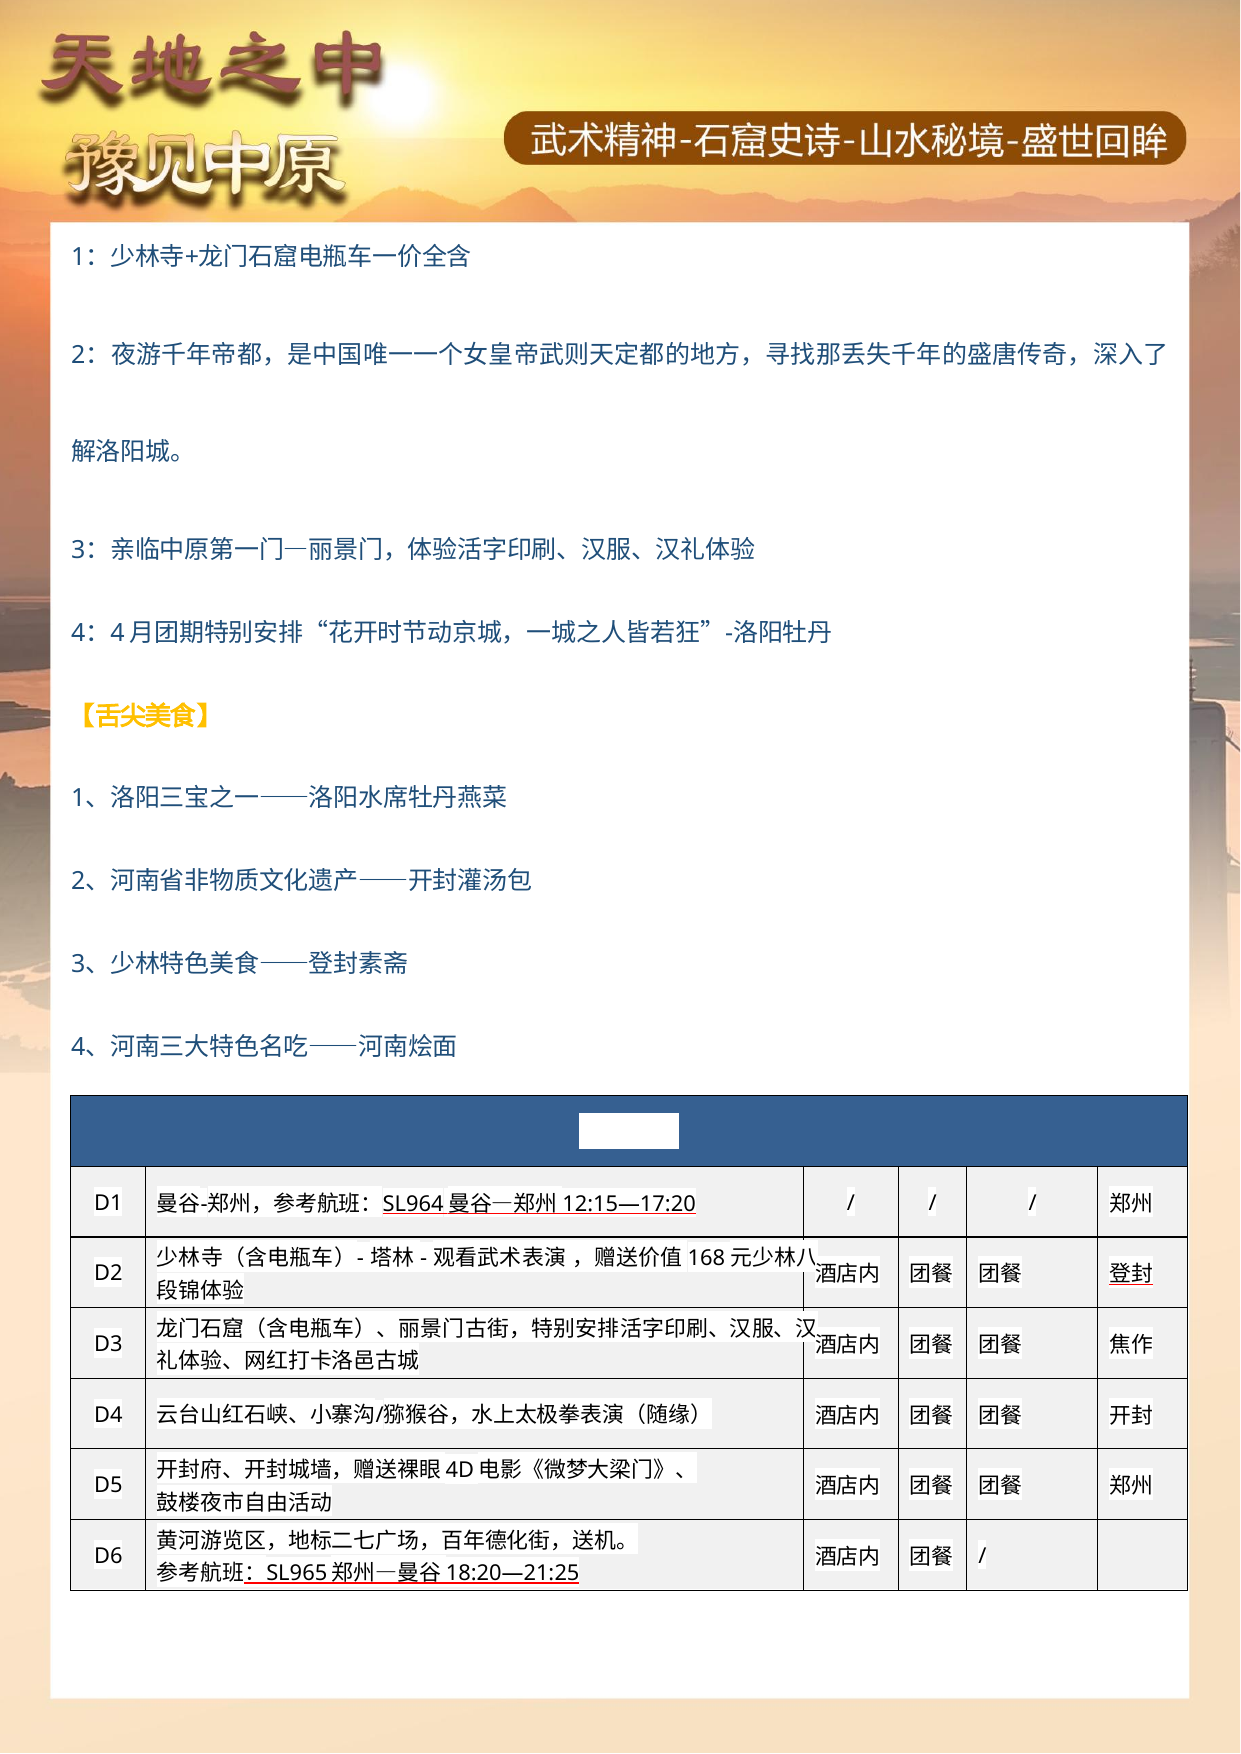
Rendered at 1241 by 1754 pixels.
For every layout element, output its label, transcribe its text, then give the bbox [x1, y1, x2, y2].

table_cell D6 [71, 1520, 145, 1589]
table_cell 开封 [1098, 1379, 1187, 1448]
table_cell 酒店内 [804, 1308, 898, 1378]
table_cell 团餐 [967, 1238, 1097, 1307]
table_cell 团餐 [899, 1238, 966, 1307]
table_cell 酒店内 [804, 1520, 898, 1589]
text 4、河南三大特色名吃——河南烩面 [71, 1012, 1169, 1077]
table_cell 团餐 [899, 1308, 966, 1378]
table_cell D4 [71, 1379, 145, 1448]
table_cell D1 [71, 1167, 145, 1236]
table_cell / [967, 1520, 1097, 1589]
text 3、少林特色美食——登封素斋 [71, 929, 1169, 994]
table_cell / [967, 1167, 1097, 1236]
table_cell 焦作 [1098, 1308, 1187, 1378]
table_cell 团餐 [899, 1520, 966, 1589]
table_cell 云台山红石峡、小寨沟/猕猴谷，水上太极拳表演（随缘） [146, 1379, 803, 1448]
picture [0, 0, 1241, 1753]
table_cell 曼谷-郑州，参考航班：SL964曼谷—郑州 12:15—17:20 [146, 1167, 803, 1236]
table_cell 郑州 [1098, 1167, 1187, 1236]
table_cell [1098, 1520, 1187, 1589]
table_cell 酒店内 [804, 1449, 898, 1519]
table_cell 酒店内 [804, 1238, 898, 1307]
table_cell D3 [71, 1308, 145, 1378]
table_cell 郑州 [1098, 1449, 1187, 1519]
table_cell / [899, 1167, 966, 1236]
table_cell 团餐 [967, 1379, 1097, 1448]
table_cell 登封 [1098, 1238, 1187, 1307]
table_cell 团餐 [899, 1379, 966, 1448]
text 【舌尖美食】 [71, 681, 1169, 746]
text 1、洛阳三宝之一——洛阳水席牡丹燕菜 [71, 763, 1169, 828]
table_cell 酒店内 [804, 1379, 898, 1448]
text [71, 222, 1169, 580]
table_cell 少林寺（含电瓶车）- 塔林 - 观看武术表演 ，赠送价值168元少林八段锦体验 [146, 1238, 803, 1307]
table_cell 团餐 [899, 1449, 966, 1519]
table_cell 团餐 [967, 1308, 1097, 1378]
text 2、河南省非物质文化遗产——开封灌汤包 [71, 846, 1169, 911]
table_header 秒懂行程 [71, 1096, 1187, 1166]
table_cell 龙门石窟（含电瓶车）、丽景门古街，特别安排活字印刷、汉服、汉礼体验、网红打卡洛邑古城 [146, 1308, 803, 1378]
table_cell D2 [71, 1238, 145, 1307]
table_cell D5 [71, 1449, 145, 1519]
text 4：4月团期特别安排“花开时节动京城，一城之人皆若狂”-洛阳牡丹 [71, 598, 1169, 663]
table_cell 开封府、开封城墙，赠送裸眼4D电影《微梦大梁门》、 鼓楼夜市自由活动 [146, 1449, 803, 1519]
table_cell 黄河游览区，地标二七广场，百年德化街，送机。 参考航班：SL965郑州—曼谷 18:20—21:25 [146, 1520, 803, 1589]
table_cell 团餐 [967, 1449, 1097, 1519]
table_cell / [804, 1167, 898, 1236]
